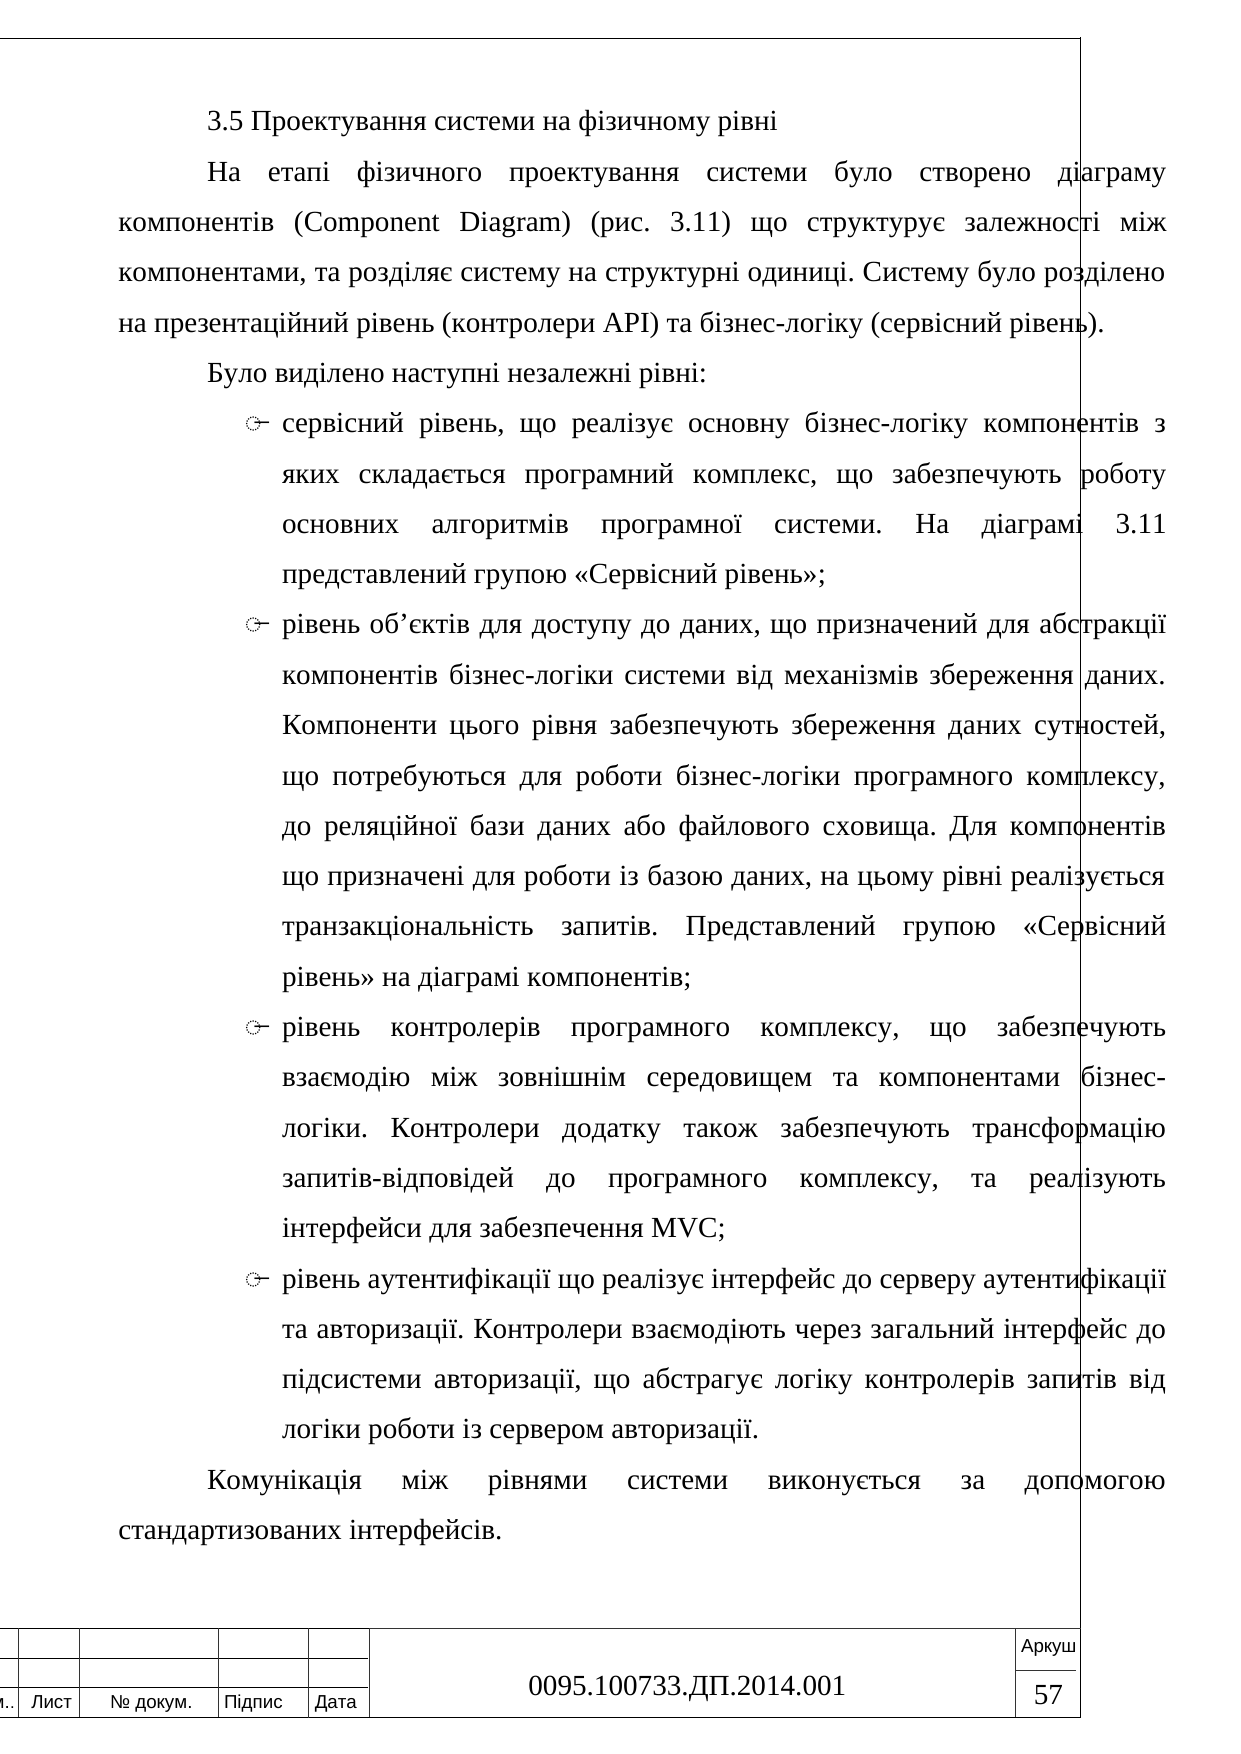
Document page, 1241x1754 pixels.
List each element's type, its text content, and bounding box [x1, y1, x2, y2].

list рівень аутентифікації що реалізує інтерфейс до серверу аутентифікації та авторизації. Контролери взаємодіють через загальний інтерфейс до підсистеми авторизації, що абстрагує логіку контролерів запитів від логіки роботи із сервером авторизації. [244, 1261, 1167, 1445]
list рівень об’єктів для доступу до даних, що призначений для абстракції компонентів бізнес-логіки системи від механізмів збереження даних. Компоненти цього рівня забезпечують збереження даних сутностей, що потребуються для роботи бізнес-логіки програмного комплексу, до реляційної бази даних або файлового сховища. Для компонентів що призначені для роботи із базою даних, на цьому рівні реалізується транзакціональність запитів. Представлений групою «Сервісний рівень» на діаграмі компонентів; [244, 607, 1167, 992]
text На етапі фізичного проектування системи було створено діаграму компонентів (Component Diagram) (рис. 3.11) що структурує залежності між компонентами, та розділяє систему на структурні одиниці. Систему було розділено на презентаційний рівень (контролери API) та бізнес-логіку (сервісний рівень). [118, 154, 1167, 338]
text Було виділено наступні незалежні рівні: [118, 355, 1167, 389]
list рівень контролерів програмного комплексу, що забезпечують взаємодію між зовнішнім середовищем та компонентами бізнес-логіки. Контролери додатку також забезпечують трансформацію запитів-відповідей до програмного комплексу, та реалізують інтерфейси для забезпечення MVC; [244, 1009, 1167, 1244]
text Комунікація між рівнями системи виконується за допомогою стандартизованих інтерфейсів. [118, 1462, 1167, 1546]
list сервісний рівень, що реалізує основну бізнес-логіку компонентів з яких складається програмний комплекс, що забезпечують роботу основних алгоритмів програмної системи. На діаграмі 3.11 представлений групою «Сервісний рівень»; [244, 405, 1167, 590]
subtitle 3.5 Проектування системи на фізичному рівні [118, 103, 1167, 137]
